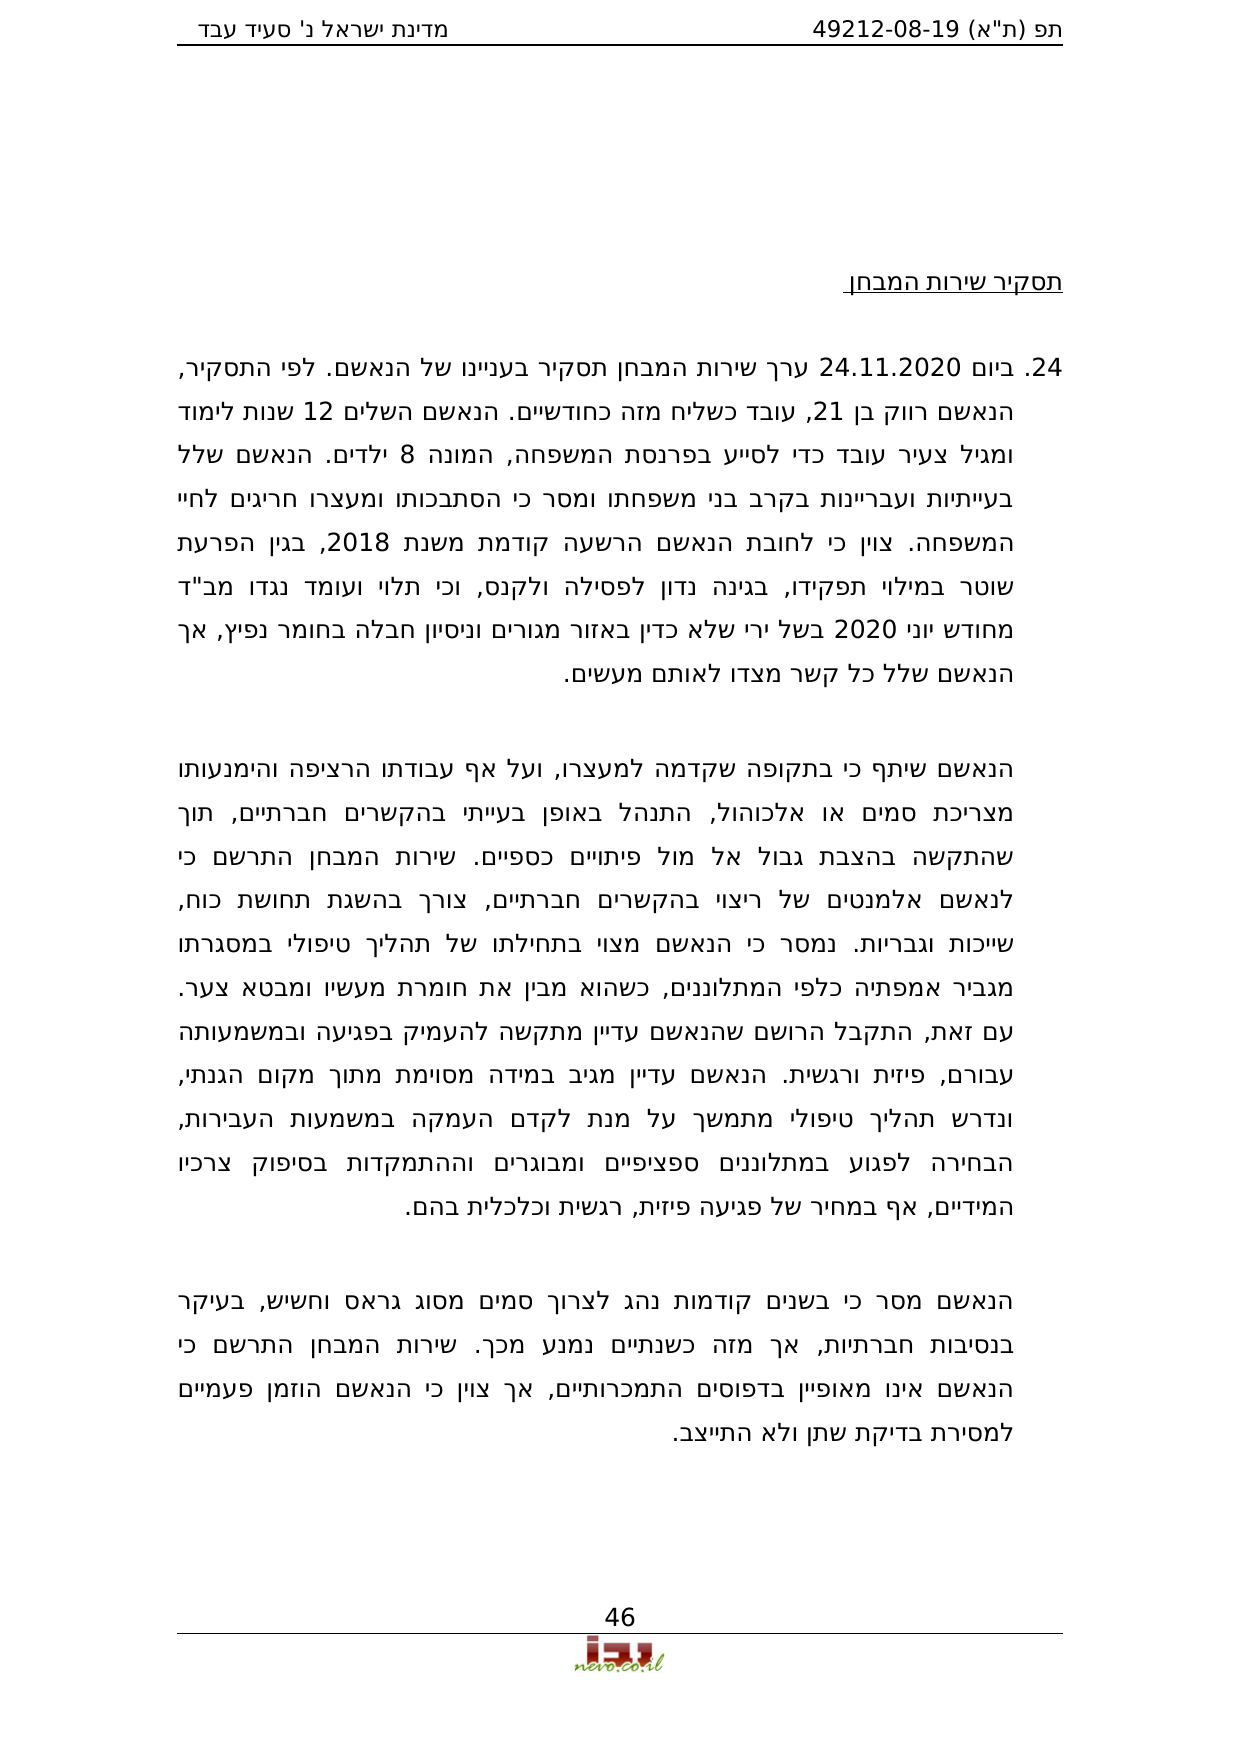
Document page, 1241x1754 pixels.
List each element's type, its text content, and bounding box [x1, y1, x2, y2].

text תסקיר שירות המבחן [177, 267, 1063, 296]
text הנאשם שיתף כי בתקופה שקדמה למעצרו, ועל אף עבודתו הרציפה והימנעותו מצריכת סמים או אלכוהול, התנהל באופן בעייתי בהקשרים חברתיים, תוך שהתקשה בהצבת גבול אל מול פיתויים כספיים. שירות המבחן התרשם כי לנאשם אלמנטים של ריצוי בהקשרים חברתיים, צורך בהשגת תחושת כוח, שייכות וגבריות. נמסר כי הנאשם מצוי בתחילתו של תהליך טיפולי במסגרתו מגביר אמפתיה כלפי המתלוננים, כשהוא מבין את חומרת מעשיו ומבטא צער. עם זאת, התקבל הרושם שהנאשם עדיין מתקשה להעמיק בפגיעה ובמשמעותה עבורם, פיזית ורגשית. הנאשם עדיין מגיב במידה מסוימת מתוך מקום הגנתי, ונדרש תהליך טיפולי מתמשך על מנת לקדם העמקה במשמעות העבירות, הבחירה לפגוע במתלוננים ספציפיים ומבוגרים וההתמקדות בסיפוק צרכיו המידיים, אף במחיר של פגיעה פיזית, רגשית וכלכלית בהם. [177, 754, 1063, 1221]
text הנאשם מסר כי בשנים קודמות נהג לצרוך סמים מסוג גראס וחשיש, בעיקר בנסיבות חברתיות, אך מזה כשנתיים נמנע מכך. שירות המבחן התרשם כי הנאשם אינו מאופיין בדפוסים התמכרותיים, אך צוין כי הנאשם הוזמן פעמיים למסירת בדיקת שתן ולא התייצב. [177, 1286, 1063, 1447]
picture [574, 1635, 666, 1673]
text 24. ביום 24.11.2020 ערך שירות המבחן תסקיר בעניינו של הנאשם. לפי התסקיר, הנאשם רווק בן 21, עובד כשליח מזה כחודשיים. הנאשם השלים 12 שנות לימוד ומגיל צעיר עובד כדי לסייע בפרנסת המשפחה, המונה 8 ילדים. הנאשם שלל בעייתיות ועבריינות בקרב בני משפחתו ומסר כי הסתבכותו ומעצרו חריגים לחיי המשפחה. צוין כי לחובת הנאשם הרשעה קודמת משנת 2018, בגין הפרעת שוטר במילוי תפקידו, בגינה נדון לפסילה ולקנס, וכי תלוי ועומד נגדו מב"ד מחודש יוני 2020 בשל ירי שלא כדין באזור מגורים וניסיון חבלה בחומר נפיץ, אך הנאשם שלל כל קשר מצדו לאותם מעשים. [177, 353, 1063, 688]
